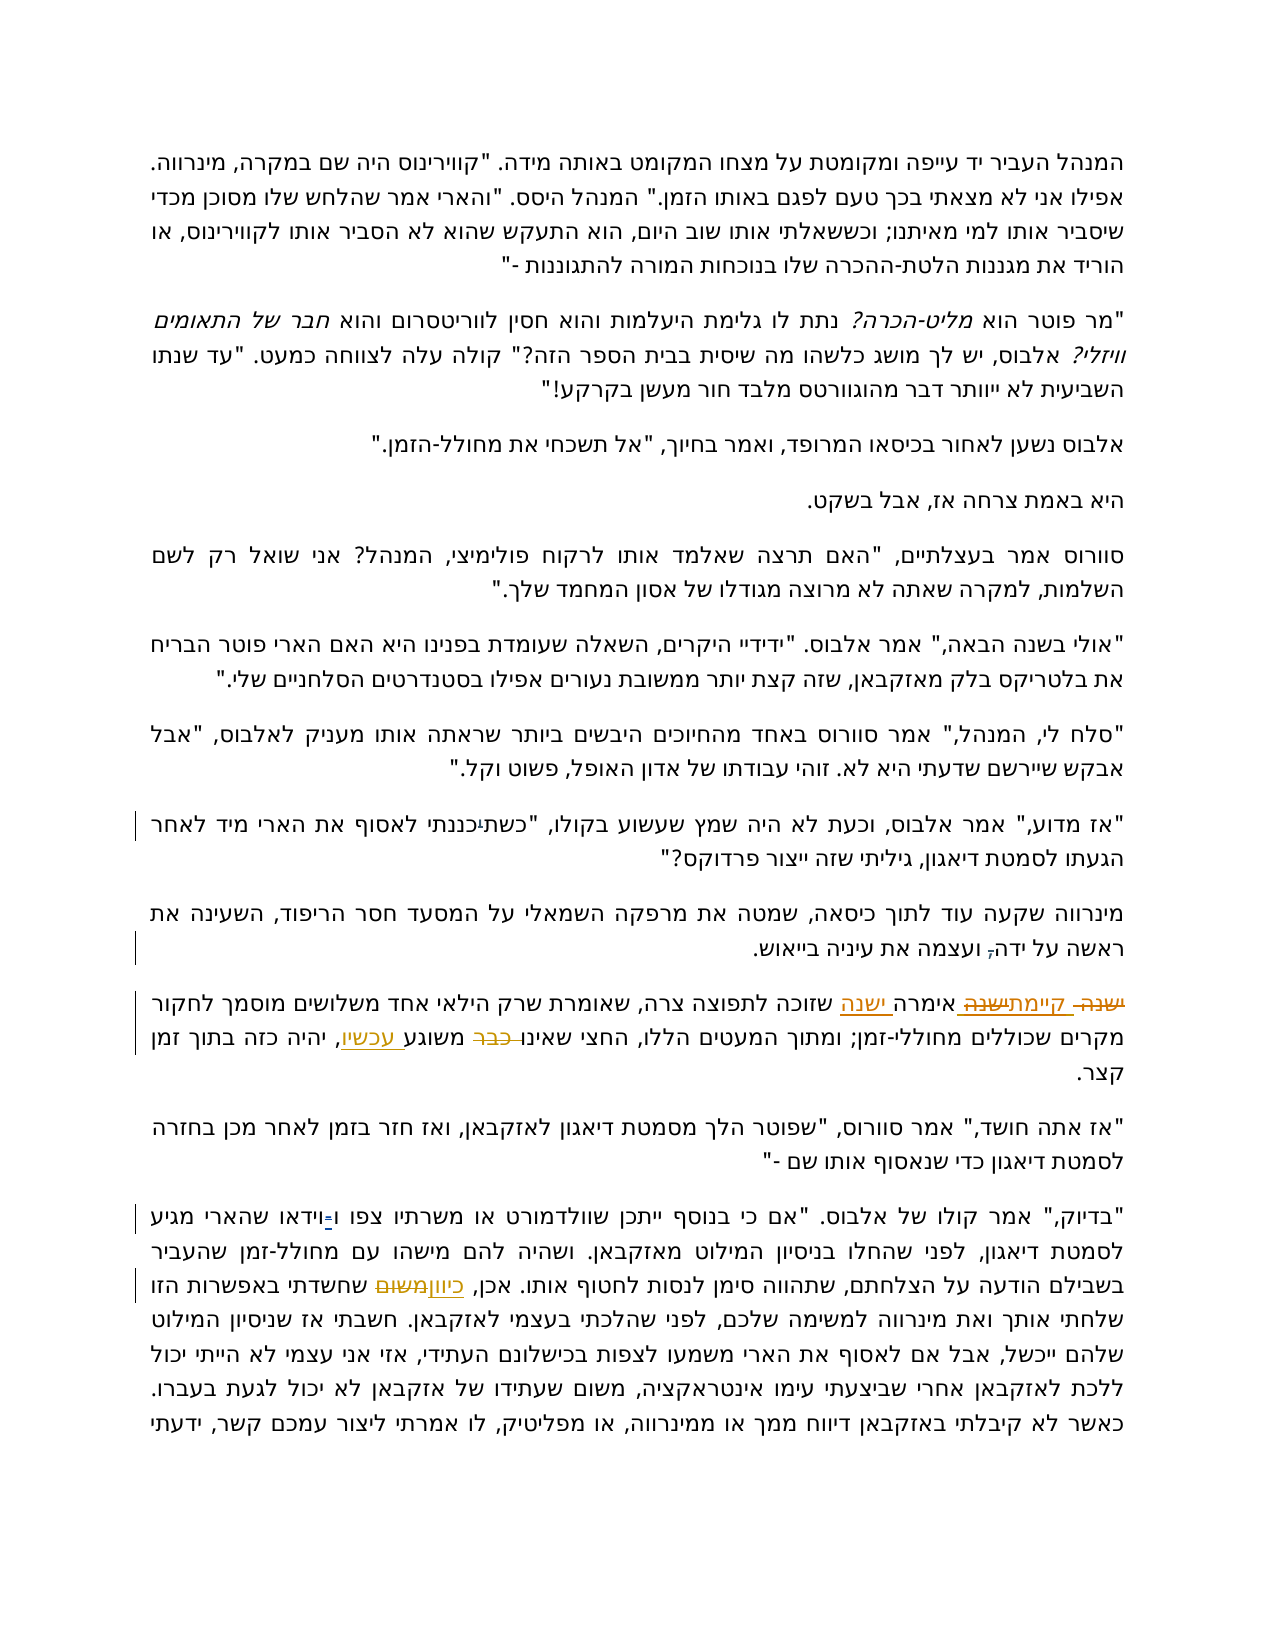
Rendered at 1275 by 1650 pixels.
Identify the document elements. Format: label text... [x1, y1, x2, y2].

text היא באמת צרחה אז, אבל בשקט. [150, 487, 1125, 517]
text "מר פוטר הוא מליט-הכרה? נתת לו גלימת היעלמות והוא חסין לווריטסרום והוא חבר של התאומים וויזלי? אלבוס, יש לך מושג כלשהו מה שיסית בבית הספר הזה?" קולה עלה לצווחה כמעט. "עד שנתו השביעית לא ייוותר דבר מהוגוורטס מלבד חור מעשן בקרקע!" [150, 308, 1125, 407]
text אימרה שזוכה לתפוצה צרה, שאומרת שרק הילאי אחד משלושים מוסמך לחקור מקרים שכוללים מחוללי-זמן; ומתוך המעטים הללו, החצי שאינו משוגע, יהיה כזה בתוך זמן קצר. [150, 991, 1125, 1089]
text "אז מדוע," אמר אלבוס, וכעת לא היה שמץ שעשוע בקולו, "כשתכננתי לאסוף את הארי מיד לאחר הגעתו לסמטת דיאגון, גיליתי שזה ייצור פרדוקס?" [150, 811, 1125, 876]
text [150, 1204, 1125, 1440]
text "סלח לי, המנהל," אמר סוורוס באחד מהחיוכים היבשים ביותר שראתה אותו מעניק לאלבוס, "אבל אבקש שיירשם שדעתי היא לא. זוהי עבודתו של אדון האופל, פשוט וקל." [150, 722, 1125, 786]
text מינרווה שקעה עוד לתוך כיסאה, שמטה את מרפקה השמאלי על המסעד חסר הריפוד, השעינה את ראשה על ידה ועצמה את עיניה בייאוש. [150, 901, 1125, 965]
text אלבוס נשען לאחור בכיסאו המרופד, ואמר בחיוך, "אל תשכחי את מחולל-הזמן." [150, 432, 1125, 462]
text "אולי בשנה הבאה," אמר אלבוס. "ידידיי היקרים, השאלה שעומדת בפנינו היא האם הארי פוטר הבריח את בלטריקס בלק מאזקבאן, שזה קצת יותר ממשובת נעורים אפילו בסטנדרטים הסלחניים שלי." [150, 632, 1125, 697]
text המנהל העביר יד עייפה ומקומטת על מצחו המקומט באותה מידה. "קווירינוס היה שם במקרה, מינרווה. אפילו אני לא מצאתי בכך טעם לפגם באותו הזמן." המנהל היסס. "והארי אמר שהלחש שלו מסוכן מכדי שיסביר אותו למי מאיתנו; וכששאלתי אותו שוב היום, הוא התעקש שהוא לא הסביר אותו לקווירינוס, או הוריד את מגננות הלטת-ההכרה שלו בנוכחות המורה להתגוננות -" [150, 150, 1125, 283]
text "אז אתה חושד," אמר סוורוס, "שפוטר הלך מסמטת דיאגון לאזקבאן, ואז חזר בזמן לאחר מכן בחזרה לסמטת דיאגון כדי שנאסוף אותו שם -" [150, 1114, 1125, 1179]
text סוורוס אמר בעצלתיים, "האם תרצה שאלמד אותו לרקוח פולימיצי, המנהל? אני שואל רק לשם השלמות, למקרה שאתה לא מרוצה מגודלו של אסון המחמד שלך." [150, 543, 1125, 607]
